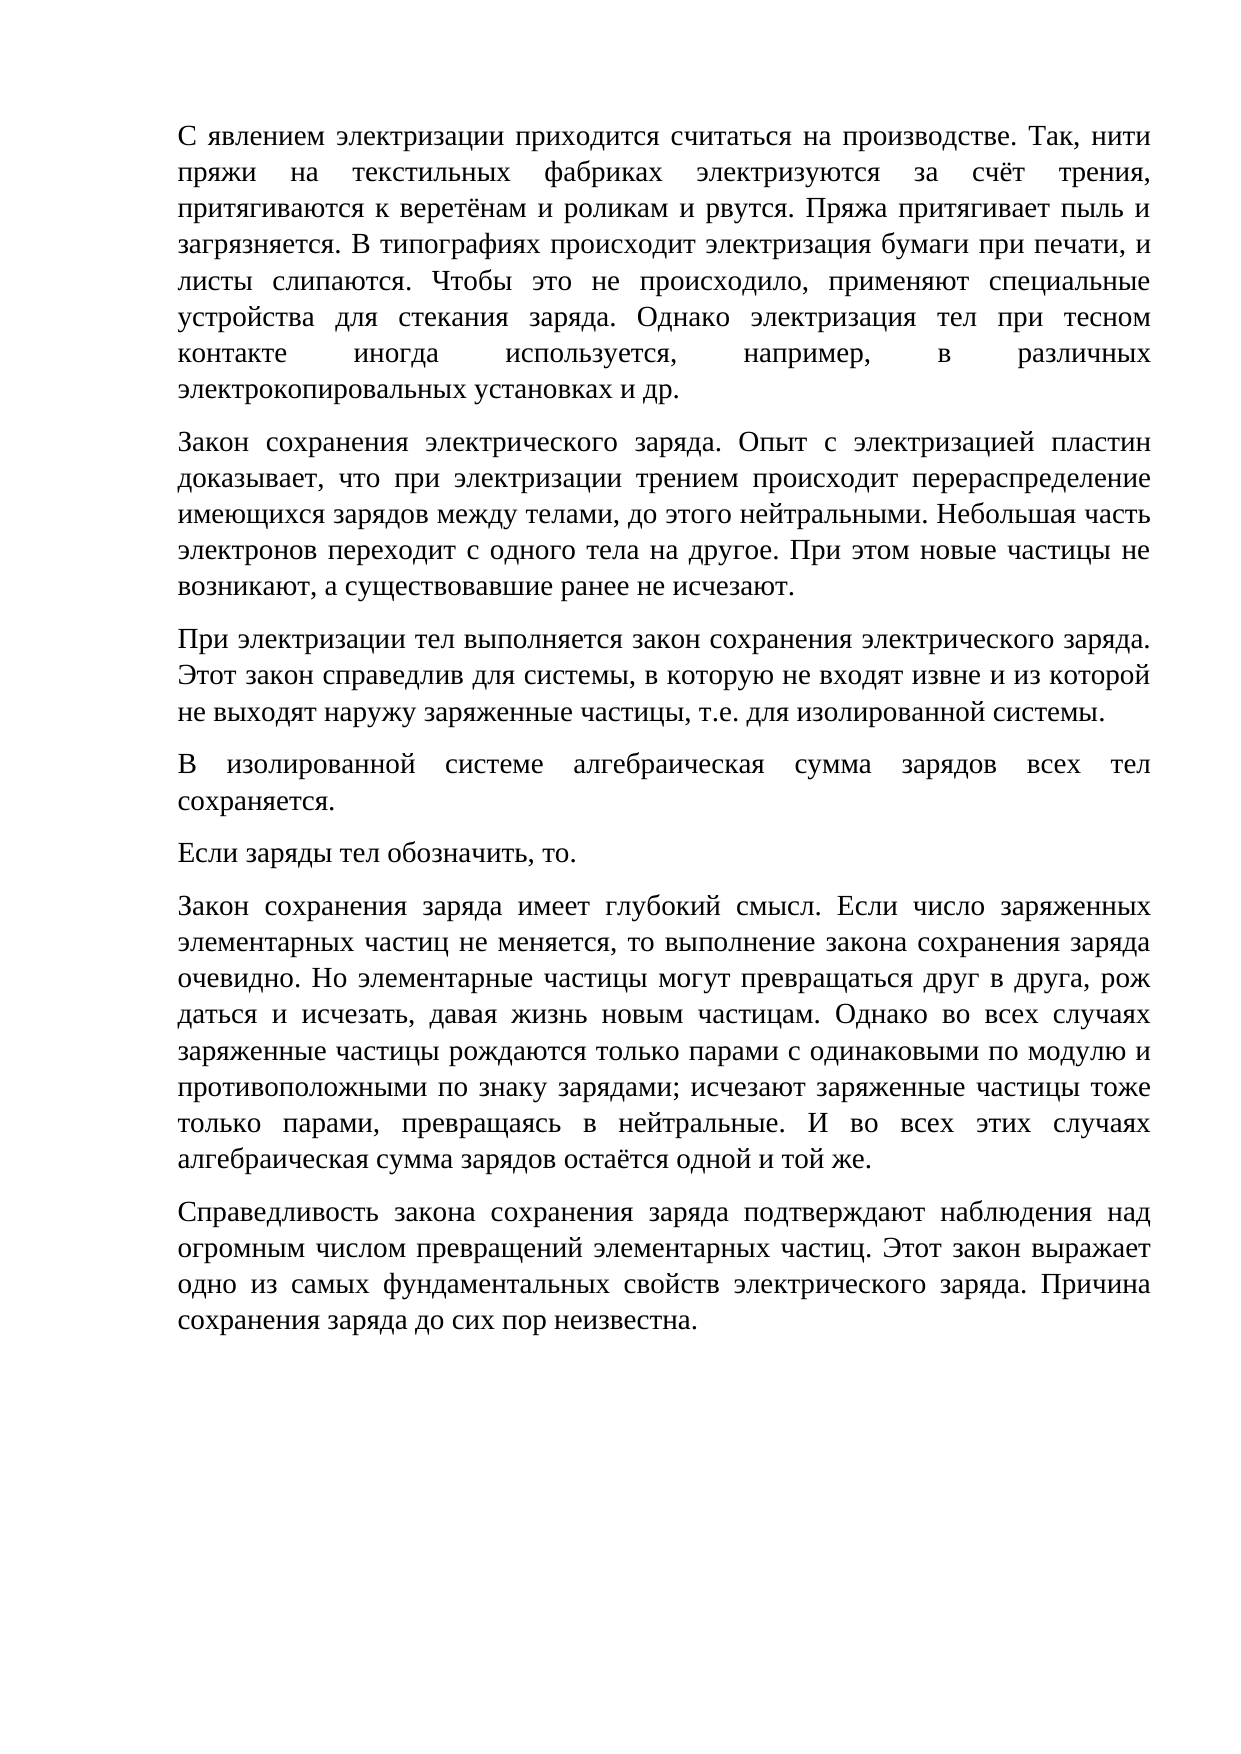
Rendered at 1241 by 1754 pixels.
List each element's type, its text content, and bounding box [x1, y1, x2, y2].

text Справедливость закона сохранения заряда подтверждают наблюдения над огромным числом превращений элементарных частиц. Этот закон выражает одно из самых фундаментальных свойств электрического заряда. Причина сохранения заряда до сих пор неизвестна. [177, 1194, 1152, 1336]
text С явлением электризации приходится считаться на производстве. Так, нити пряжи на текстильных фабриках электризуются за счёт трения, притягиваются к веретёнам и роликам и рвутся. Пряжа притягивает пыль и загрязняется. В типографиях происходит электризация бумаги при печати, и листы слипаются. Чтобы это не происходило, применяют специальные устройства для стекания заряда. Однако электризация тел при тесном контакте иногда используется, например, в различных электрокопировальных установках и др. [177, 118, 1152, 405]
text Закон сохранения заряда имеет глубокий смысл. Если число заряженных элементарных частиц не меняется, то выполнение закона сохранения заряда очевидно. Но элементарные частицы могут превращаться друг в друга, рож­ даться и исчезать, давая жизнь новым частицам. Однако во всех случаях заряженные частицы рождаются только парами с одинаковыми по модулю и противоположными по знаку зарядами; исчезают заряженные частицы тоже только парами, превращаясь в нейтральные. И во всех этих случаях алгебраическая сумма зарядов остаётся одной и той же. [177, 888, 1152, 1175]
text Если заряды тел обозначить, то. [177, 835, 1152, 869]
text В изолированной системе алгебраическая сумма зарядов всех тел сохраняется. [177, 746, 1152, 816]
text При электризации тел выполняется закон сохранения электрического заряда. Этот закон справедлив для системы, в которую не входят извне и из которой не выходят наружу заряженные частицы, т.е. для изолированной системы. [177, 621, 1152, 727]
text Закон сохранения электрического заряда. Опыт с электризацией пластин доказывает, что при электризации трением происходит перераспределение имеющихся зарядов между телами, до этого нейтральными. Небольшая часть электронов переходит с одного тела на другое. При этом новые частицы не возникают, а существовавшие ранее не исчезают. [177, 424, 1152, 602]
